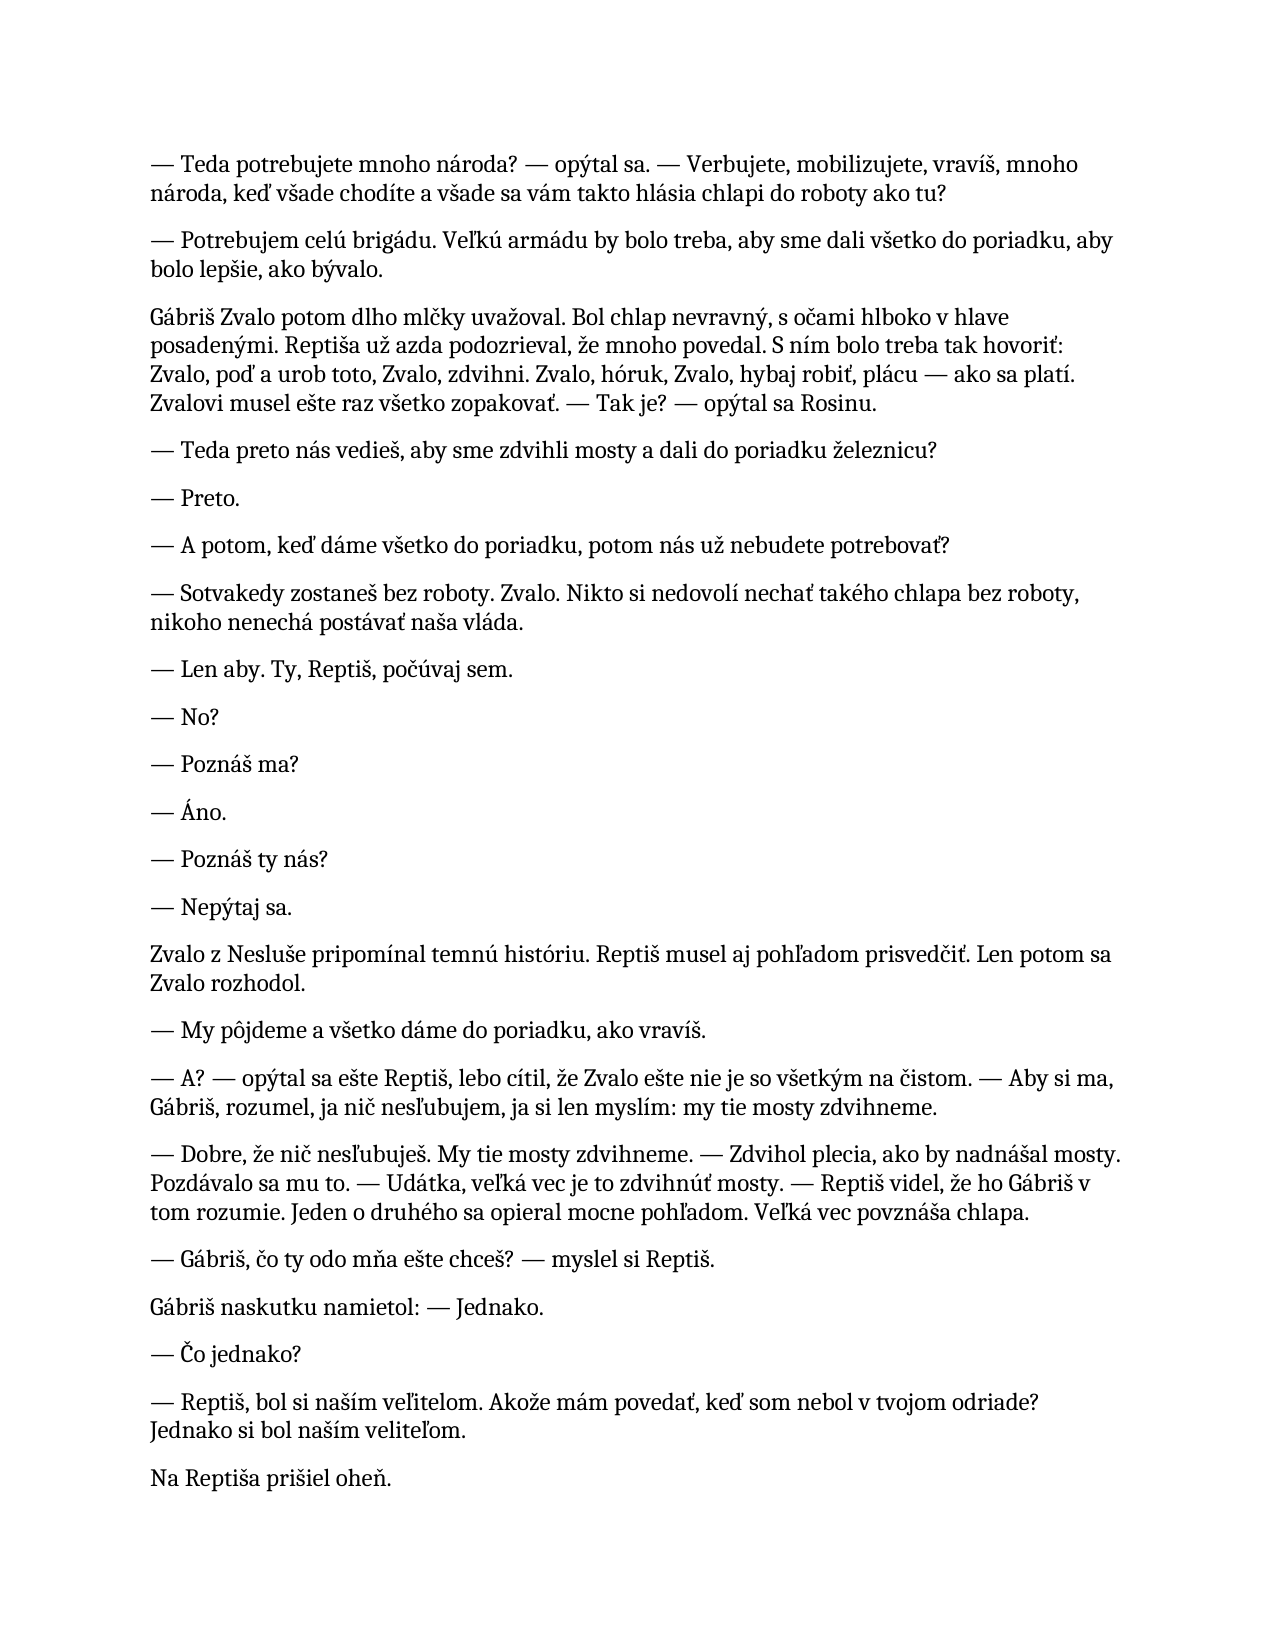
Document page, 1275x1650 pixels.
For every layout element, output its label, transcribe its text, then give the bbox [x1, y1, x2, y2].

text — Poznáš ma? [150, 750, 1125, 779]
text — Čo jednako? [150, 1340, 1125, 1369]
text — Preto. [150, 484, 1125, 512]
text Gábriš Zvalo potom dlho mlčky uvažoval. Bol chlap nevravný, s očami hlboko v hlave posadenými. Reptiša už azda podozrieval, že mnoho povedal. S ním bolo treba tak hovoriť: Zvalo, poď a urob toto, Zvalo, zdvihni. Zvalo, hóruk, Zvalo, hybaj robiť, plácu — ako sa platí. Zvalovi musel ešte raz všetko zopakovať. — Tak je? — opýtal sa Rosinu. [150, 302, 1125, 417]
text — A? — opýtal sa ešte Reptiš, lebo cítil, že Zvalo ešte nie je so všetkým na čistom. — Aby si ma, Gábriš, rozumel, ja nič nesľubujem, ja si len myslím: my tie mosty zdvihneme. [150, 1064, 1125, 1121]
text — A potom, keď dáme všetko do poriadku, potom nás už nebudete potrebovať? [150, 531, 1125, 560]
text Gábriš naskutku namietol: — Jednako. [150, 1292, 1125, 1321]
text — Teda preto nás vedieš, aby sme zdvihli mosty a dali do poriadku železnicu? [150, 436, 1125, 465]
text — Gábriš, čo ty odo mňa ešte chceš? — myslel si Reptiš. [150, 1245, 1125, 1274]
text — Sotvakedy zostaneš bez roboty. Zvalo. Nikto si nedovolí nechať takého chlapa bez roboty, nikoho nenechá postávať naša vláda. [150, 579, 1125, 636]
text — Teda potrebujete mnoho národa? — opýtal sa. — Verbujete, mobilizujete, vravíš, mnoho národa, keď všade chodíte a všade sa vám takto hlásia chlapi do roboty ako tu? [150, 150, 1125, 207]
text — Potrebujem celú brigádu. Veľkú armádu by bolo treba, aby sme dali všetko do poriadku, aby bolo lepšie, ako bývalo. [150, 226, 1125, 284]
text — Len aby. Ty, Reptiš, počúvaj sem. [150, 655, 1125, 684]
text — Áno. [150, 797, 1125, 826]
text Na Reptiša prišiel oheň. [150, 1464, 1125, 1492]
text — Dobre, že nič nesľubuješ. My tie mosty zdvihneme. — Zdvihol plecia, ako by nadnášal mosty. Pozdávalo sa mu to. — Udátka, veľká vec je to zdvihnúť mosty. — Reptiš videl, že ho Gábriš v tom rozumie. Jeden o druhého sa opieral mocne pohľadom. Veľká vec povznáša chlapa. [150, 1140, 1125, 1226]
text — My pôjdeme a všetko dáme do poriadku, ako vravíš. [150, 1016, 1125, 1045]
text — Reptiš, bol si naším veľitelom. Akože mám povedať, keď som nebol v tvojom odriade? Jednako si bol naším veliteľom. [150, 1387, 1125, 1445]
text — Poznáš ty nás? [150, 845, 1125, 874]
text — Nepýtaj sa. [150, 892, 1125, 921]
text — No? [150, 702, 1125, 731]
text Zvalo z Nesluše pripomínal temnú históriu. Reptiš musel aj pohľadom prisvedčiť. Len potom sa Zvalo rozhodol. [150, 940, 1125, 997]
